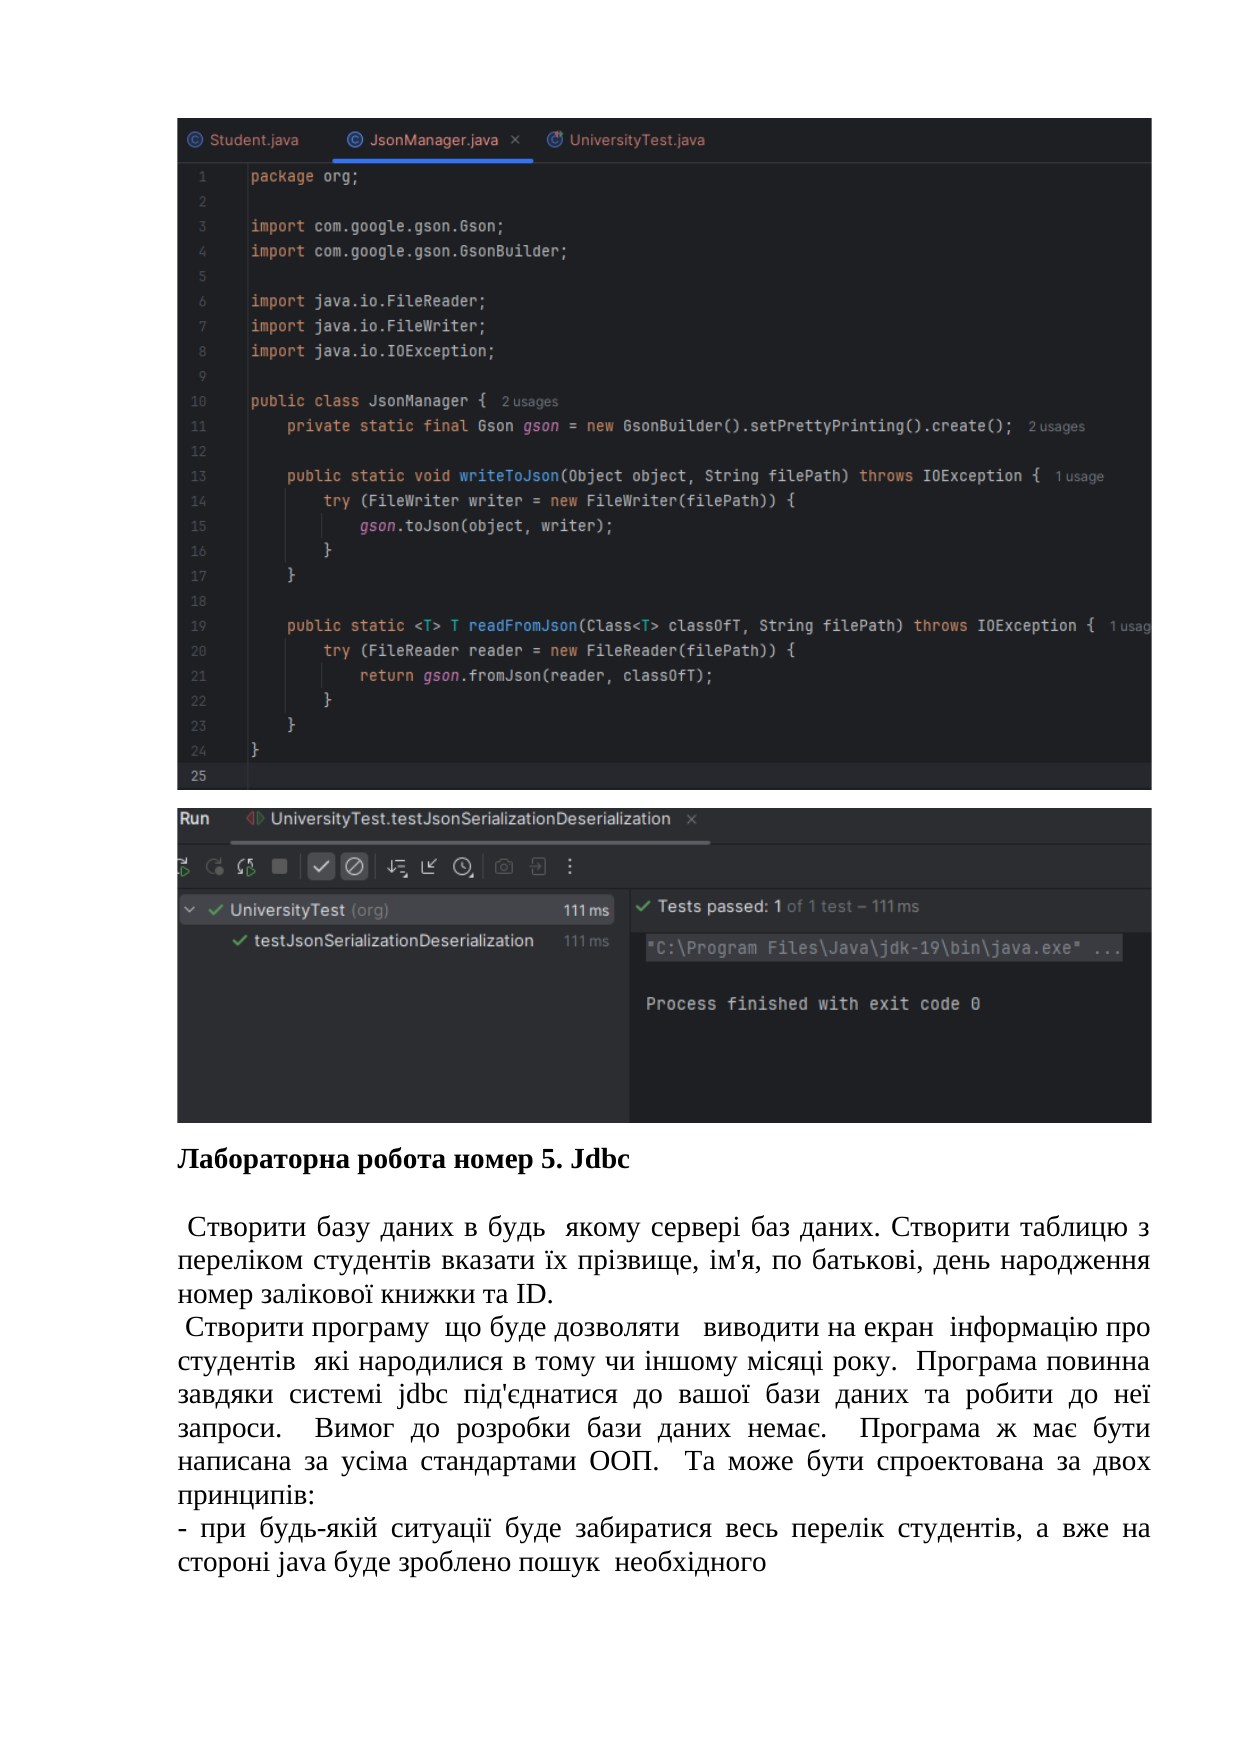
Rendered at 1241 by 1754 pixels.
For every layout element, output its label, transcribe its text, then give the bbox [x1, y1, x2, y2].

text Створити базу даних в будь якому сервері баз даних. Створити таблицю з переліком студентів вказати їх прізвище, ім'я, по батькові, день народження номер залікової книжки та ID. [177, 1209, 1152, 1309]
text Створити програму що буде дозволяти виводити на екран інформацію про студентів які народилися в тому чи іншому місяці року. Програма повинна завдяки системі jdbc під'єднатися до вашої бази даних та робити до неї запроси. Вимог до розробки бази даних немає. Програма ж має бути написана за усіма стандартами ООП. Та може бути спроектована за двох принципів: [177, 1309, 1152, 1511]
text Лабораторна робота номер 5. Jdbc [177, 1142, 1152, 1175]
picture [177, 808, 1152, 1123]
text - при будь-якій ситуації буде забиратися весь перелік студентів, а вже на стороні java буде зроблено пошук необхідного [177, 1511, 1152, 1578]
picture [177, 118, 1152, 790]
